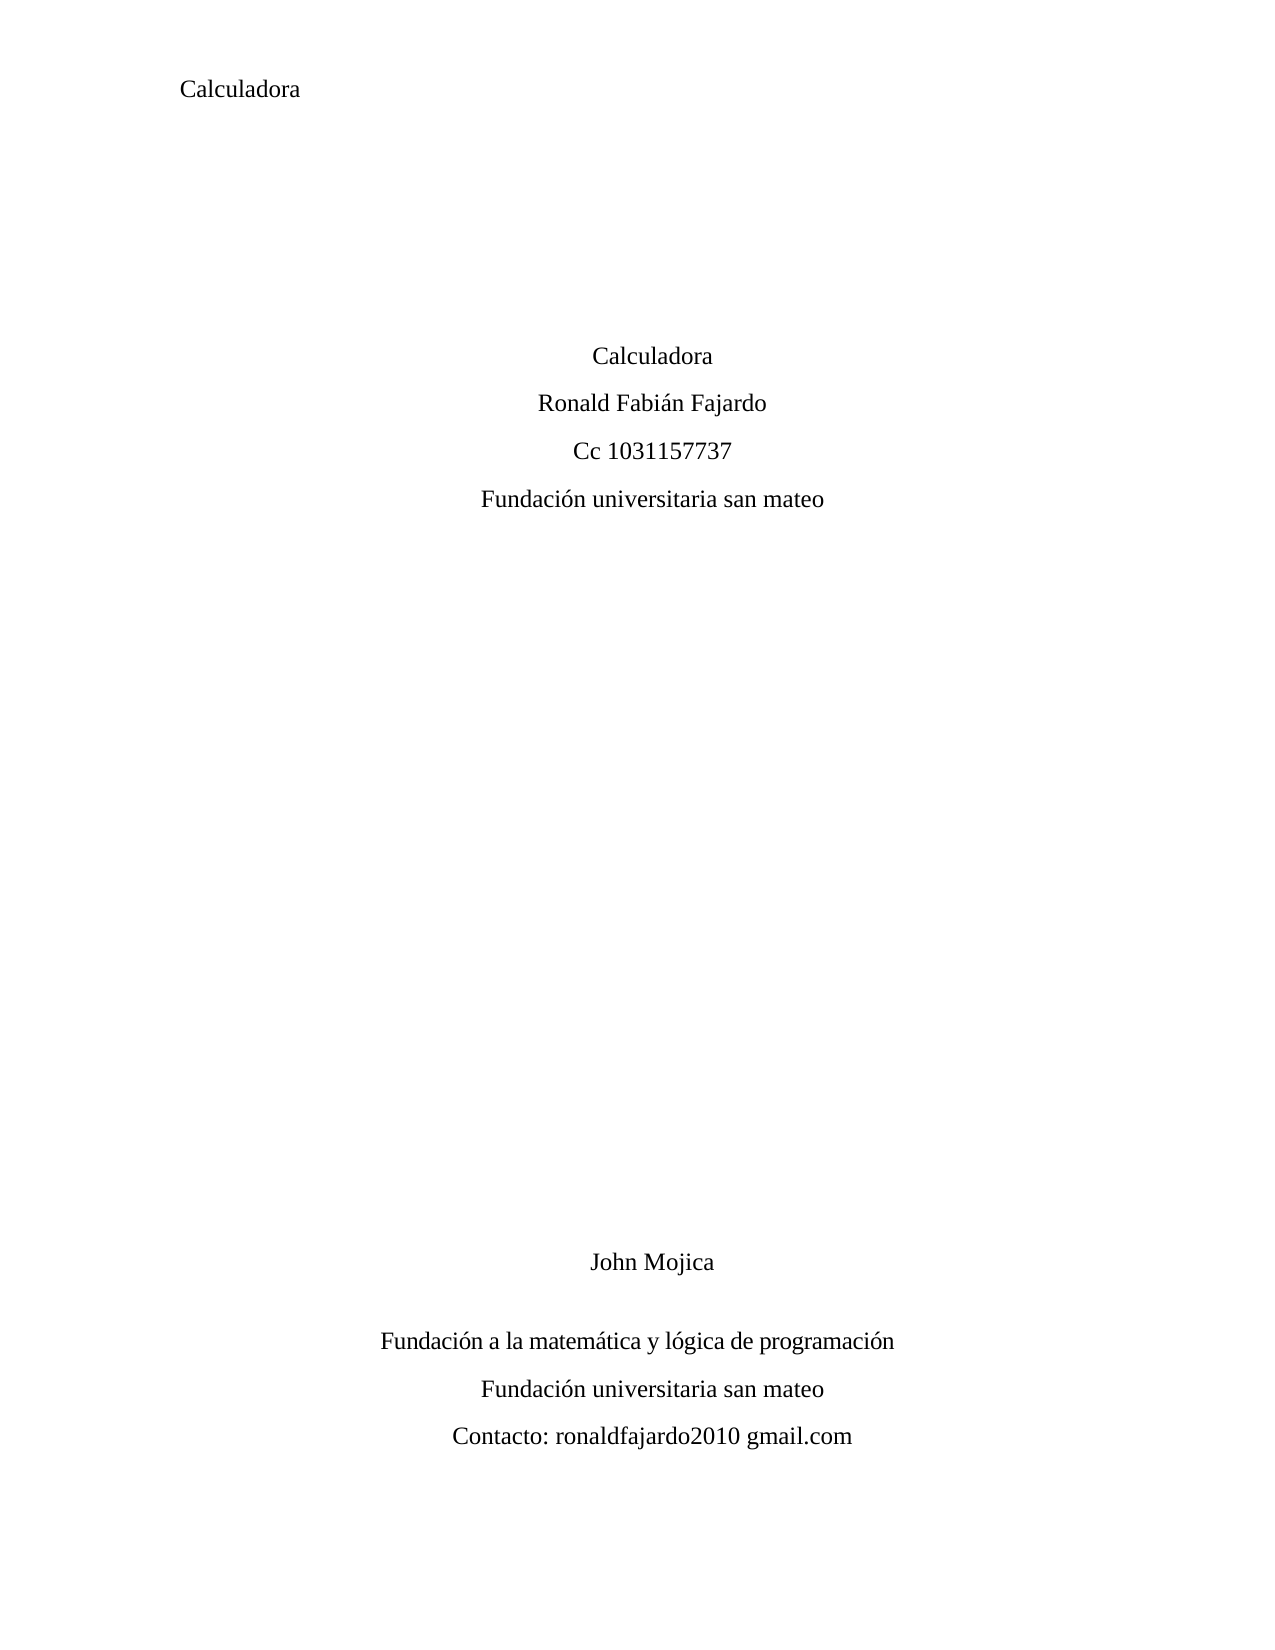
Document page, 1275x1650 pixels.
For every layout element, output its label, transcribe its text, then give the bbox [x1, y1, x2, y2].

text John Mojica [150, 1247, 1125, 1276]
text Cc 1031157737 [150, 436, 1125, 465]
text Calculadora [150, 341, 1125, 369]
text Fundación universitaria san mateo [150, 484, 1125, 513]
text Fundación universitaria san mateo [150, 1374, 1125, 1402]
text Ronald Fabián Fajardo [150, 388, 1125, 417]
text Contacto: ronaldfajardo2010 gmail.com [150, 1421, 1125, 1450]
text Fundación a la matemática y lógica de programación [150, 1295, 1125, 1355]
